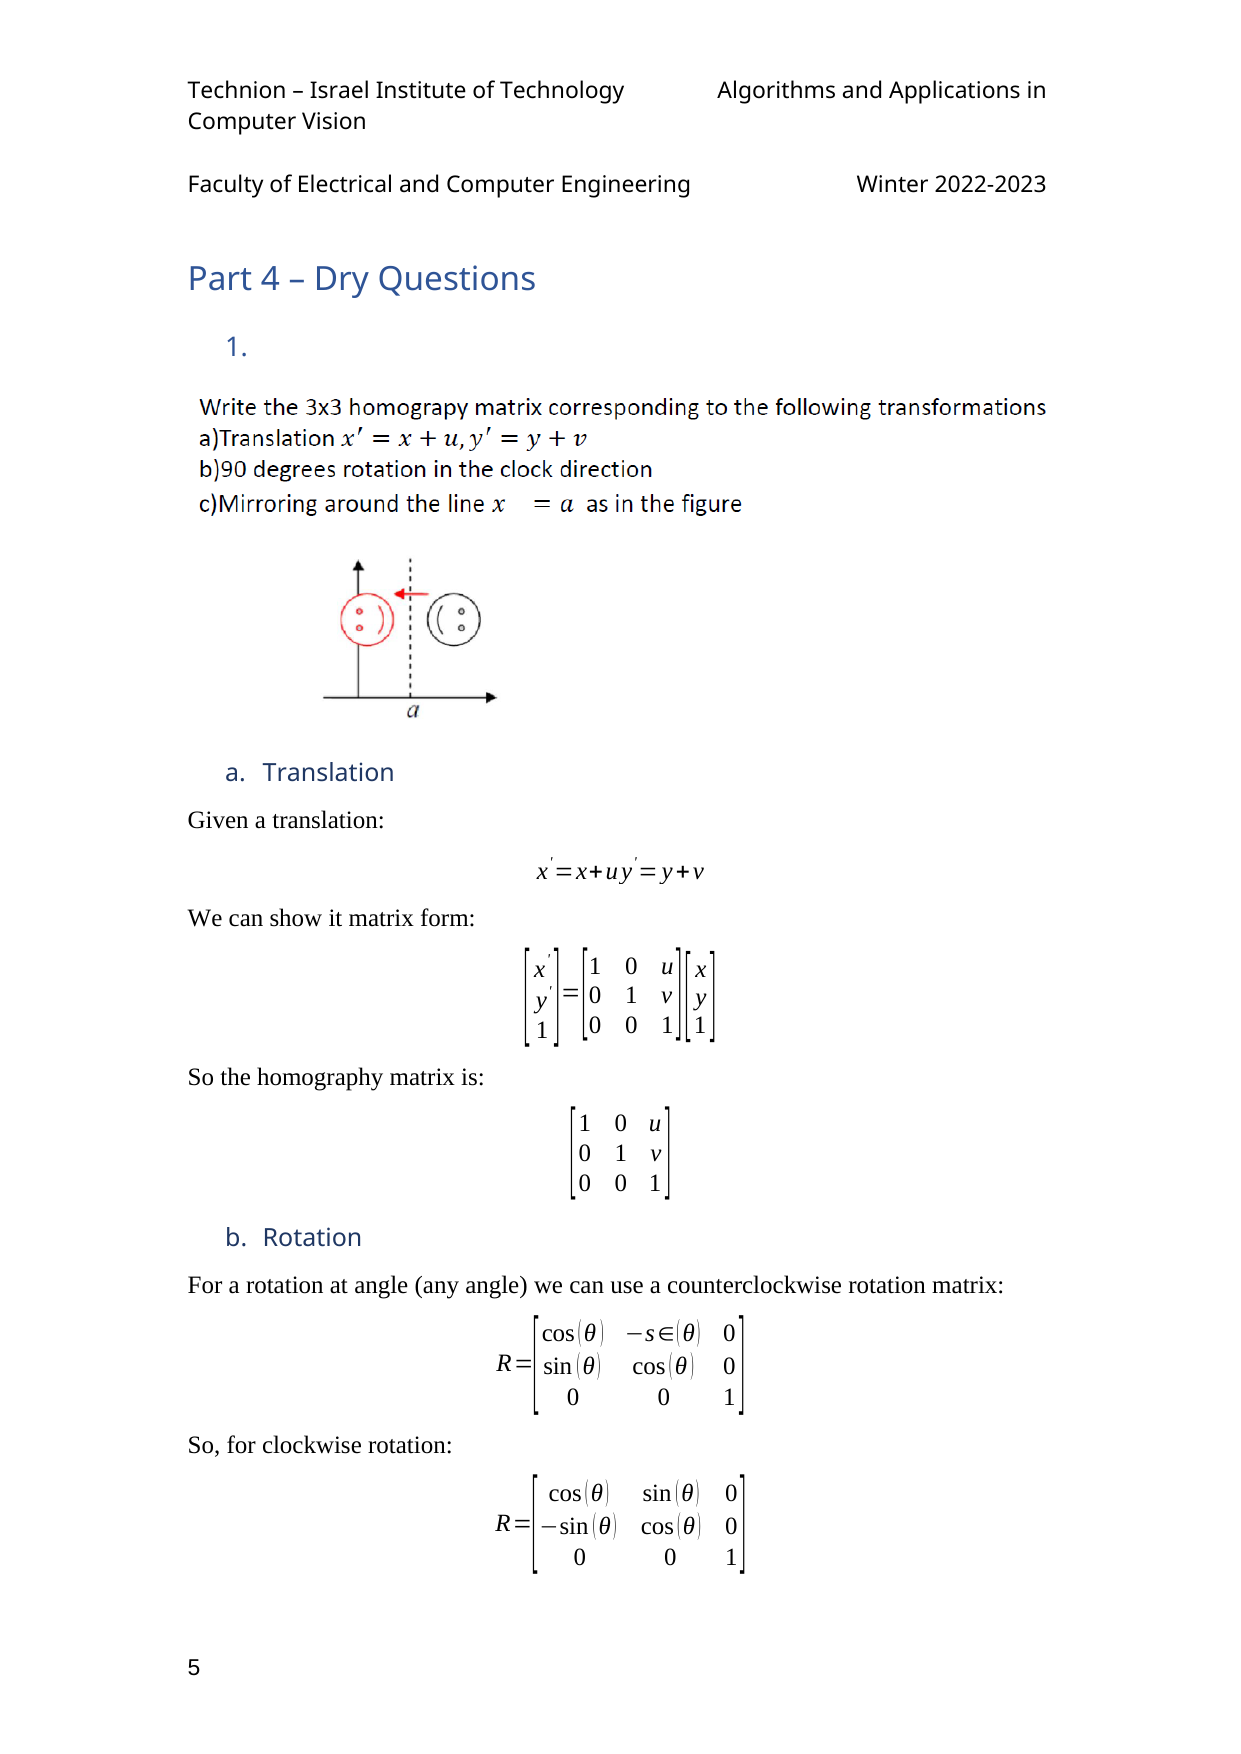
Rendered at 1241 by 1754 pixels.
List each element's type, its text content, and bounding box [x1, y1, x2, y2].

subtitle Rotation [225, 1219, 1053, 1254]
subtitle Translation [225, 754, 1053, 788]
subtitle Part 4 – Dry Questions [187, 255, 1053, 300]
text For a rotation at angle (any angle) we can use a counterclockwise rotation matrix: [187, 1271, 1053, 1299]
text We can show it matrix form: [187, 903, 1053, 932]
text So, for clockwise rotation: [187, 1431, 1053, 1459]
text Given a translation: [187, 805, 1053, 834]
picture [187, 382, 1053, 736]
text So the homography matrix is: [187, 1062, 1053, 1091]
